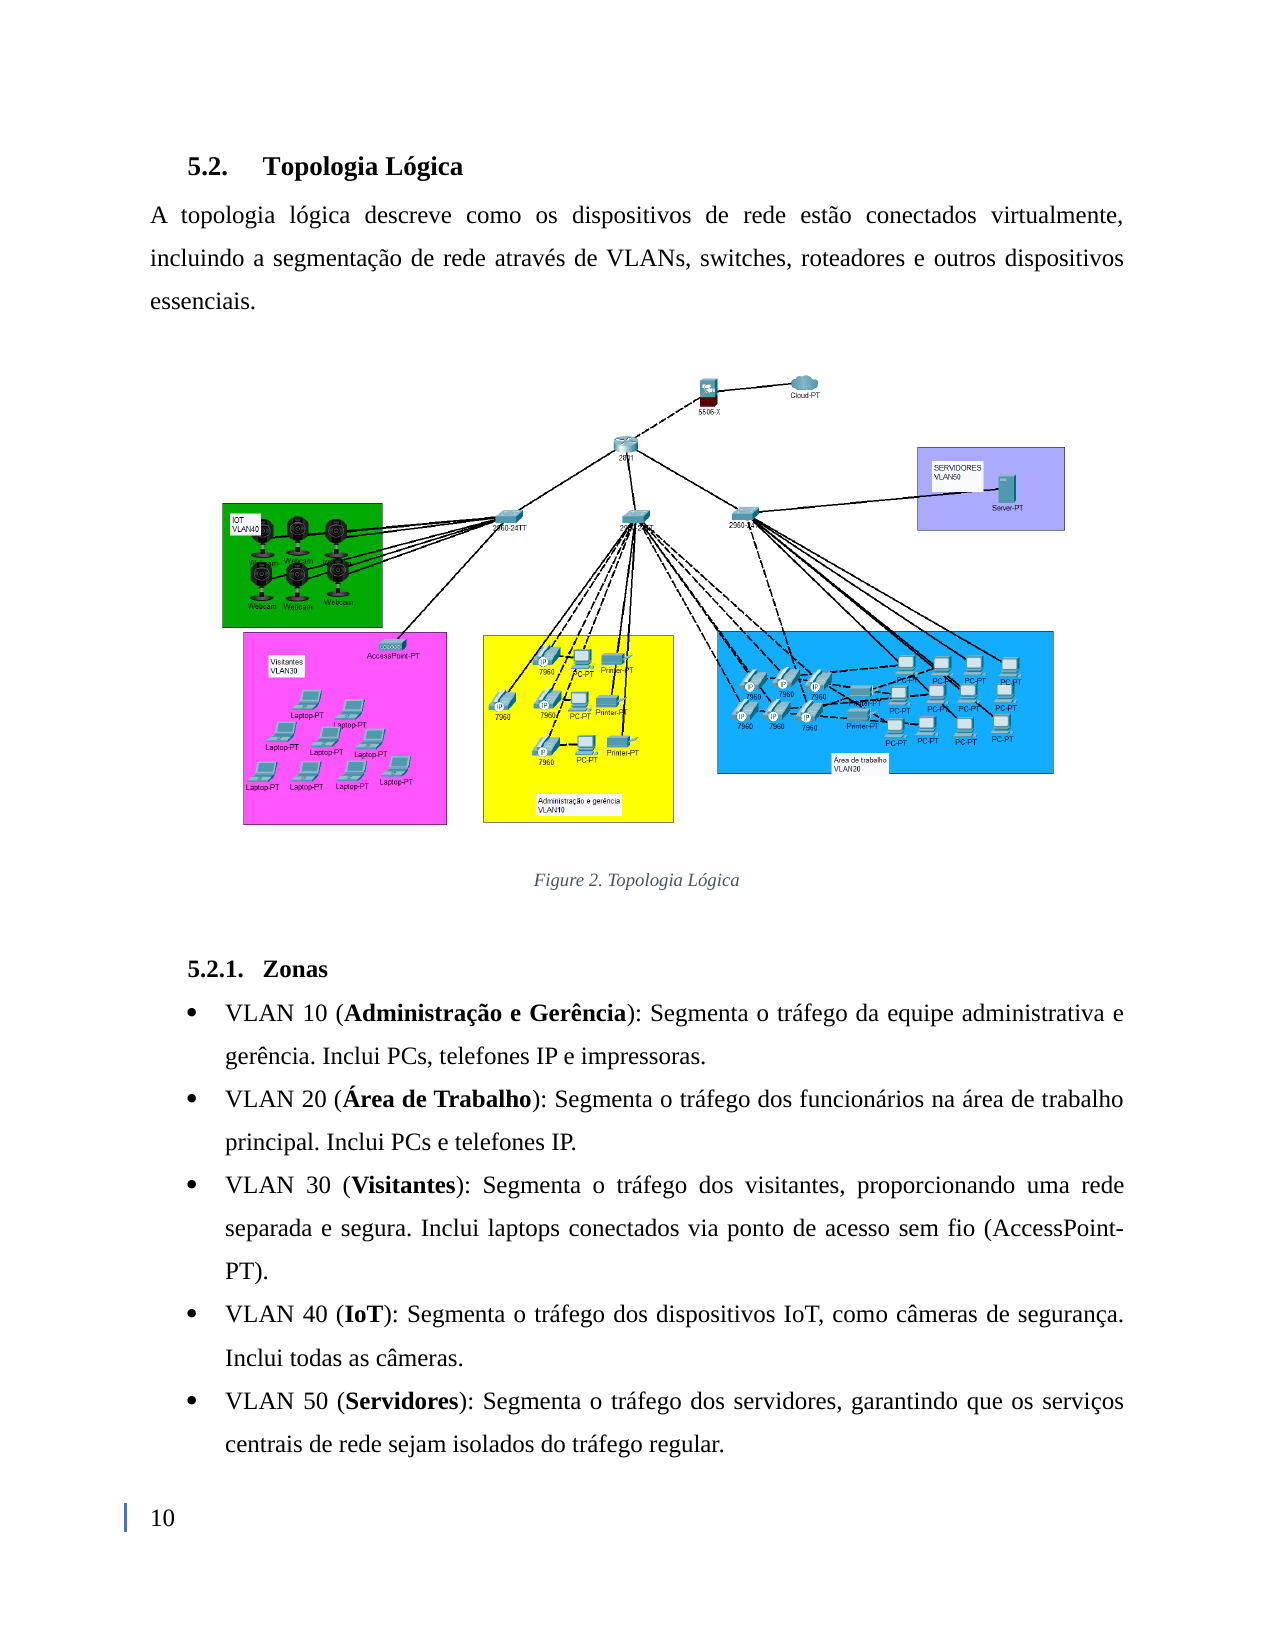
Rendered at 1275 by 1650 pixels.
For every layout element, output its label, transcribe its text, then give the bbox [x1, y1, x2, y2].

text A topologia lógica descreve como os dispositivos de rede estão conectados virtualmente, incluindo a segmentação de rede através de VLANs, switches, roteadores e outros dispositivos essenciais. [150, 200, 1125, 315]
picture [150, 329, 1125, 855]
list VLAN 10 (Administração e Gerência): Segmenta o tráfego da equipe administrativa e gerência. Inclui PCs, telefones IP e impressoras. [187, 998, 1125, 1069]
subtitle Topologia Lógica [187, 150, 1125, 181]
list VLAN 50 (Servidores): Segmenta o tráfego dos servidores, garantindo que os serviços centrais de rede sejam isolados do tráfego regular. [187, 1386, 1125, 1458]
list VLAN 30 (Visitantes): Segmenta o tráfego dos visitantes, proporcionando uma rede separada e segura. Inclui laptops conectados via ponto de acesso sem fio (AccessPoint-PT). [187, 1170, 1125, 1285]
subtitle Zonas [187, 954, 1125, 983]
list VLAN 20 (Área de Trabalho): Segmenta o tráfego dos funcionários na área de trabalho principal. Inclui PCs e telefones IP. [187, 1084, 1125, 1156]
text Figure 2. Topologia Lógica [150, 869, 1125, 891]
list VLAN 40 (IoT): Segmenta o tráfego dos dispositivos IoT, como câmeras de segurança. Inclui todas as câmeras. [187, 1299, 1125, 1371]
